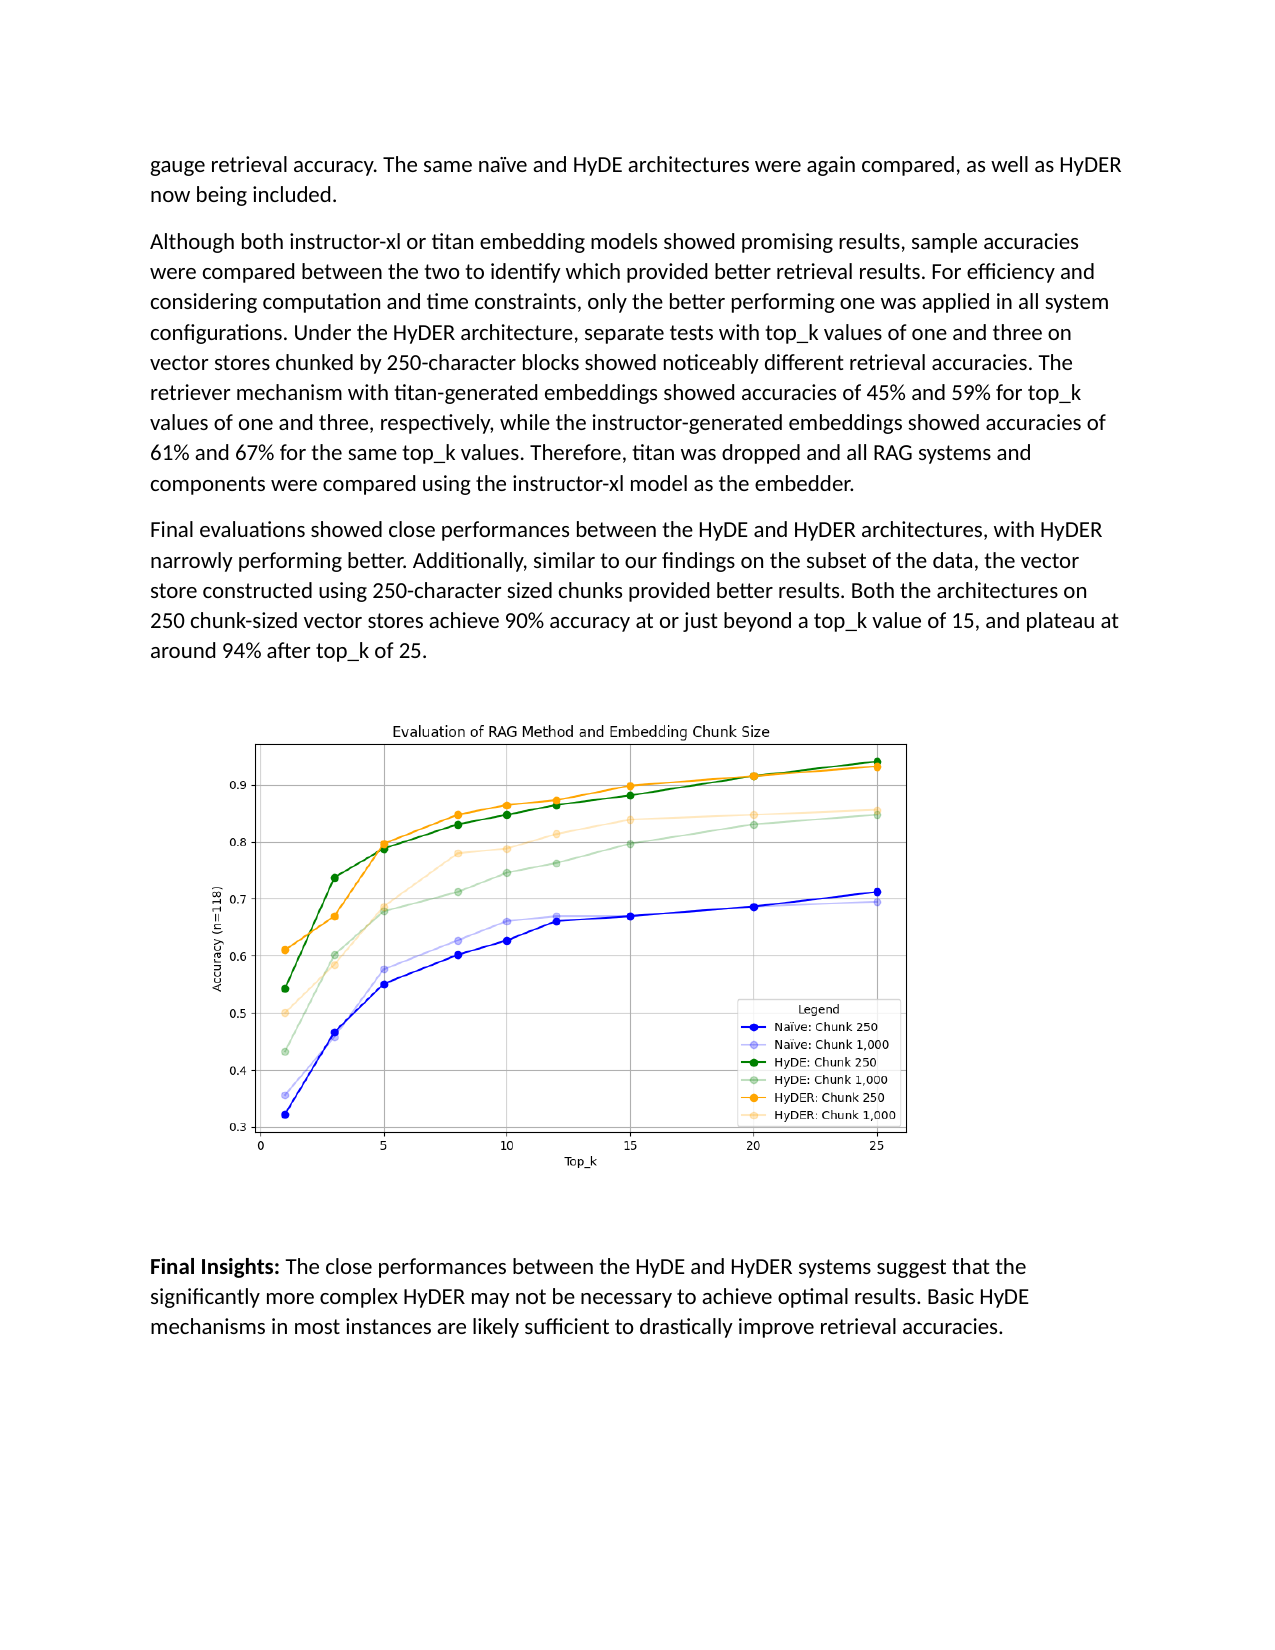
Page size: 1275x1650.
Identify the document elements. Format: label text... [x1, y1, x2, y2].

text Although both instructor-xl or titan embedding models showed promising results, sample accuracies were compared between the two to identify which provided better retrieval results. For efficiency and considering computation and time constraints, only the better performing one was applied in all system configurations. Under the HyDER architecture, separate tests with top_k values of one and three on vector stores chunked by 250-character blocks showed noticeably different retrieval accuracies. The retriever mechanism with titan-generated embeddings showed accuracies of 45% and 59% for top_k values of one and three, respectively, while the instructor-generated embeddings showed accuracies of 61% and 67% for the same top_k values. Therefore, titan was dropped and all RAG systems and components were compared using the instructor-xl model as the embedder. [150, 227, 1125, 497]
picture [150, 683, 990, 1187]
text Final Insights: The close performances between the HyDE and HyDER systems suggest that the significantly more complex HyDER may not be necessary to achieve optimal results. Basic HyDE mechanisms in most instances are likely sufficient to drastically improve retrieval accuracies. [150, 1252, 1125, 1341]
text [150, 150, 1125, 208]
text Final evaluations showed close performances between the HyDE and HyDER architectures, with HyDER narrowly performing better. Additionally, similar to our findings on the subset of the data, the vector store constructed using 250-character sized chunks provided better results. Both the architectures on 250 chunk-sized vector stores achieve 90% accuracy at or just beyond a top_k value of 15, and plateau at around 94% after top_k of 25. [150, 516, 1125, 664]
